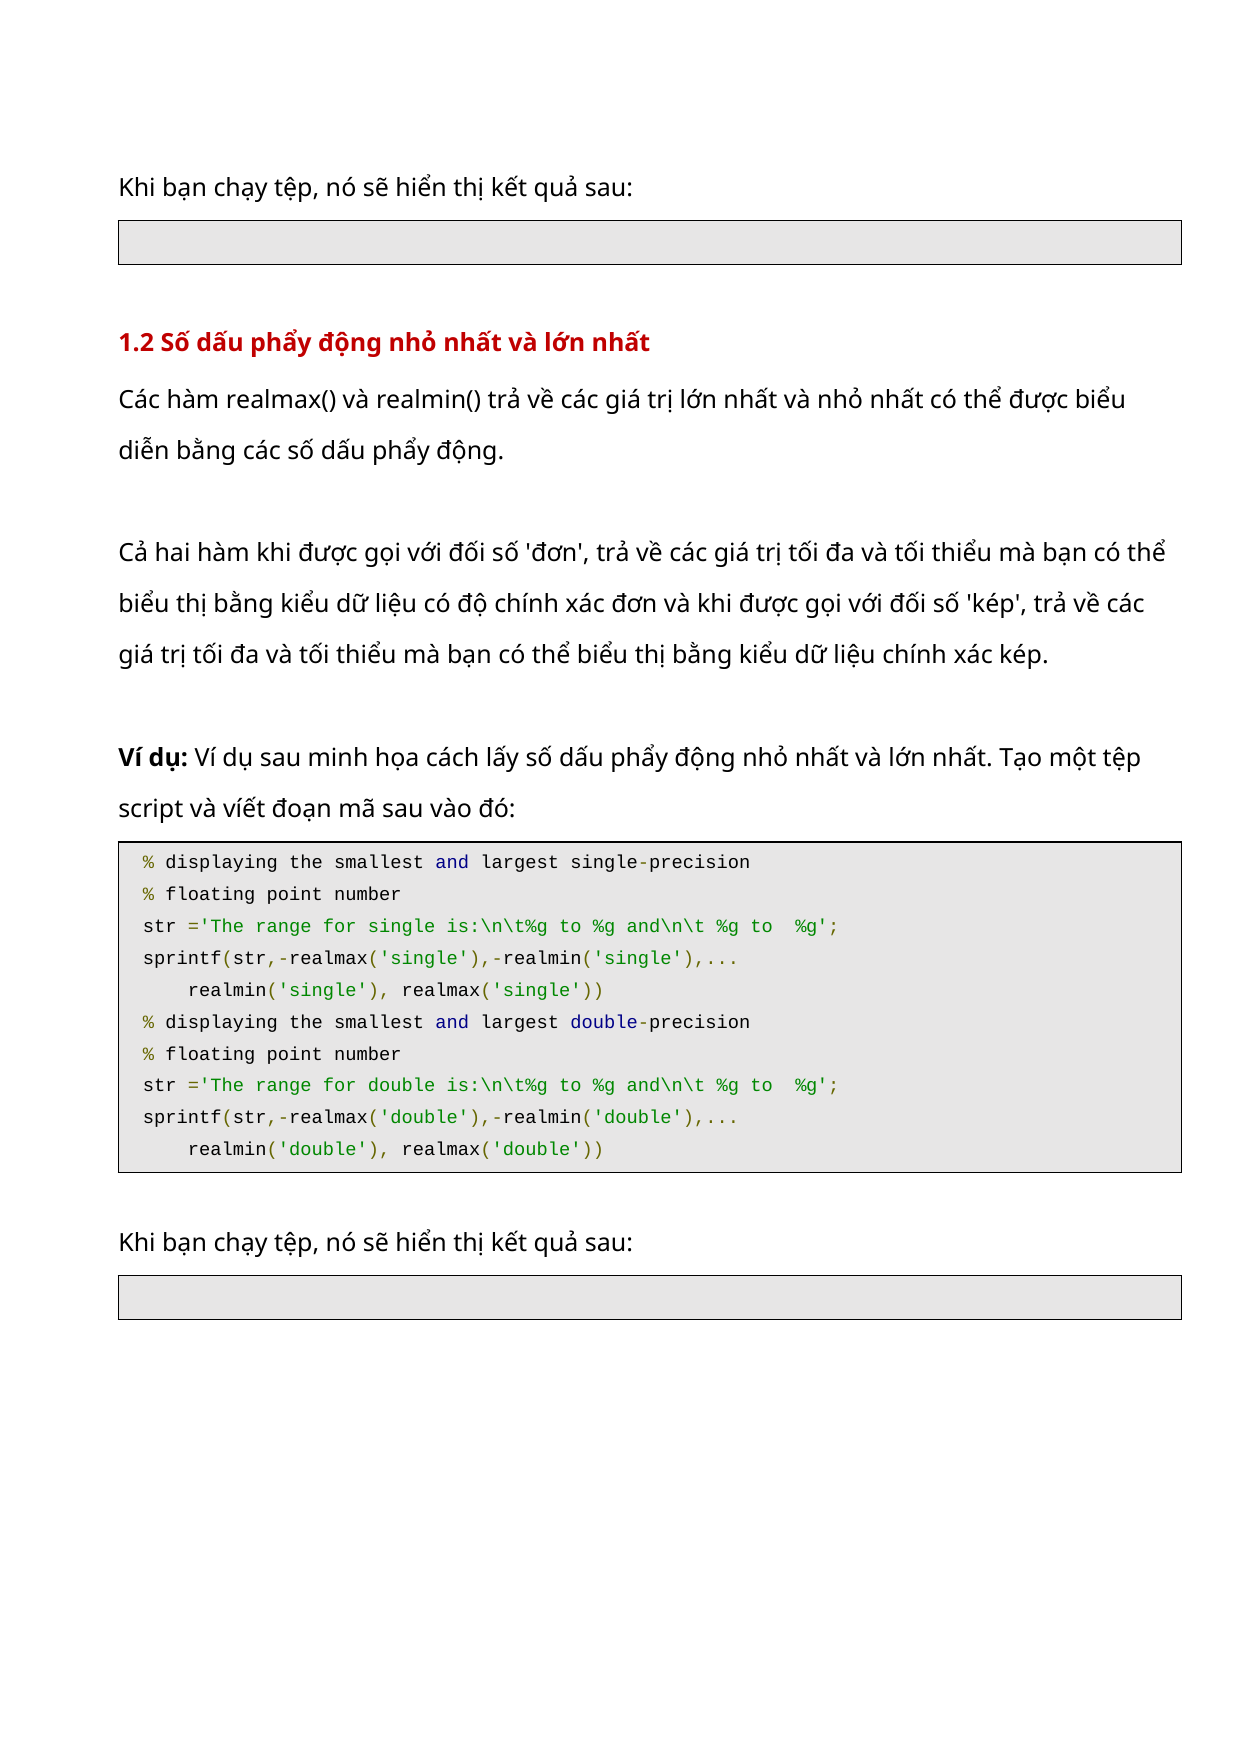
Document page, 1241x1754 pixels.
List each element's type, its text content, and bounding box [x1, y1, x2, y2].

text Các hàm realmax() và realmin() trả về các giá trị lớn nhất và nhỏ nhất có thể được biểu diễn bằng các số dấu phẩy động. [118, 382, 1181, 467]
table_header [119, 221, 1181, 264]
text Cả hai hàm khi được gọi với đối số 'đơn', trả về các giá trị tối đa và tối thiểu mà bạn có thể biểu thị bằng kiểu dữ liệu có độ chính xác đơn và khi được gọi với đối số 'kép', trả về các giá trị tối đa và tối thiểu mà bạn có thể biểu thị bằng kiểu dữ liệu chính xác kép. [118, 535, 1181, 671]
text Ví dụ: Ví dụ sau minh họa cách lấy số dấu phẩy động nhỏ nhất và lớn nhất. Tạo một tệp script và víết đoạn mã sau vào đó: [118, 739, 1181, 824]
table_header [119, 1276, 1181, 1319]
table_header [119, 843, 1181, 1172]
subtitle Số dấu phẩy động nhỏ nhất và lớn nhất [118, 325, 1181, 359]
text Khi bạn chạy tệp, nó sẽ hiển thị kết quả sau: [118, 1224, 1181, 1258]
text Khi bạn chạy tệp, nó sẽ hiển thị kết quả sau: [118, 169, 1181, 203]
